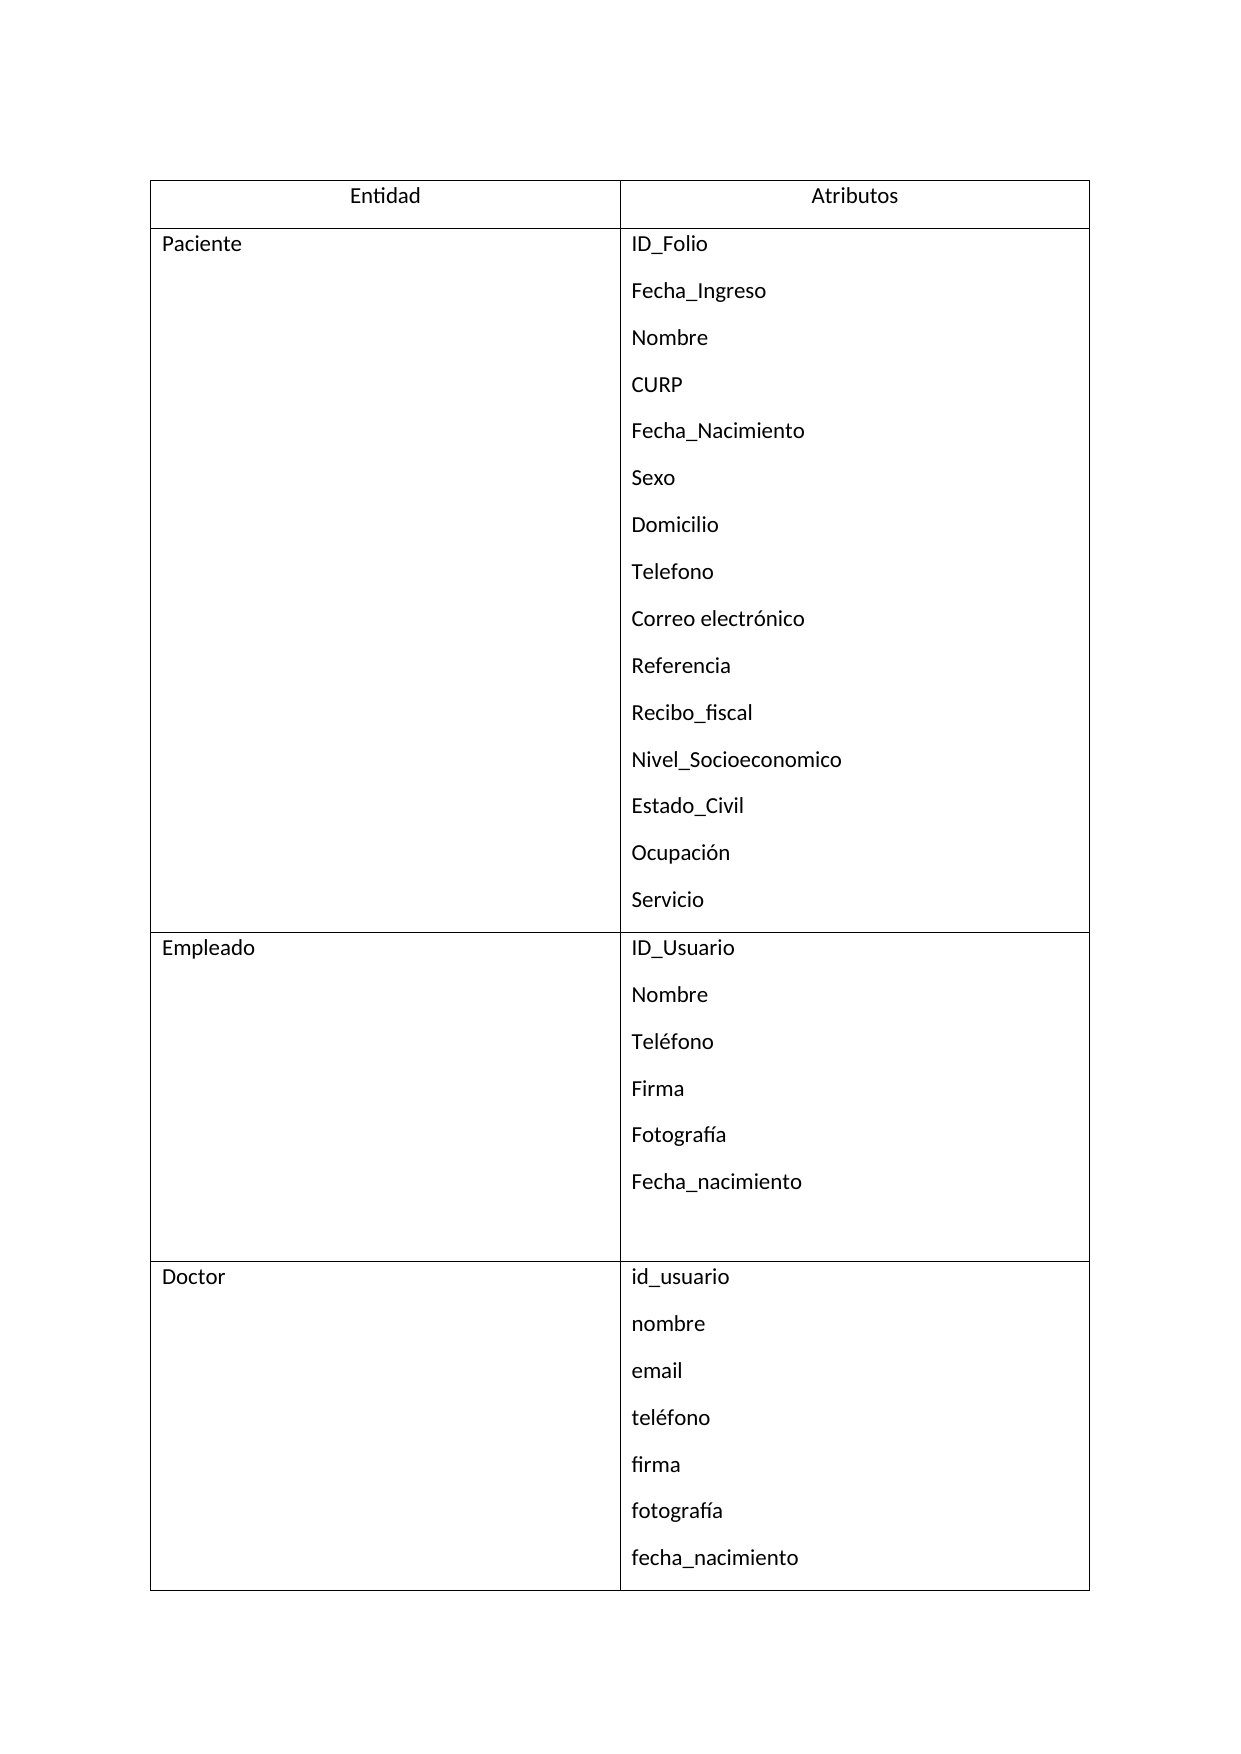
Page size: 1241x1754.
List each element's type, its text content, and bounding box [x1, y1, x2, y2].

table_header Entidad [151, 181, 620, 228]
table_cell ID_Folio Fecha_Ingreso Nombre CURP Fecha_Nacimiento Sexo Domicilio Telefono Correo electrónico Referencia Recibo_fiscal Nivel_Socioeconomico Estado_Civil Ocupación Servicio [621, 229, 1089, 932]
table_cell Doctor [151, 1262, 620, 1590]
table_header Atributos [621, 181, 1089, 228]
table_cell ID_Usuario Nombre Teléfono Firma Fotografía Fecha_nacimiento [621, 933, 1089, 1261]
table_cell Empleado [151, 933, 620, 1261]
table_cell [621, 1262, 1089, 1590]
table_cell Paciente [151, 229, 620, 932]
